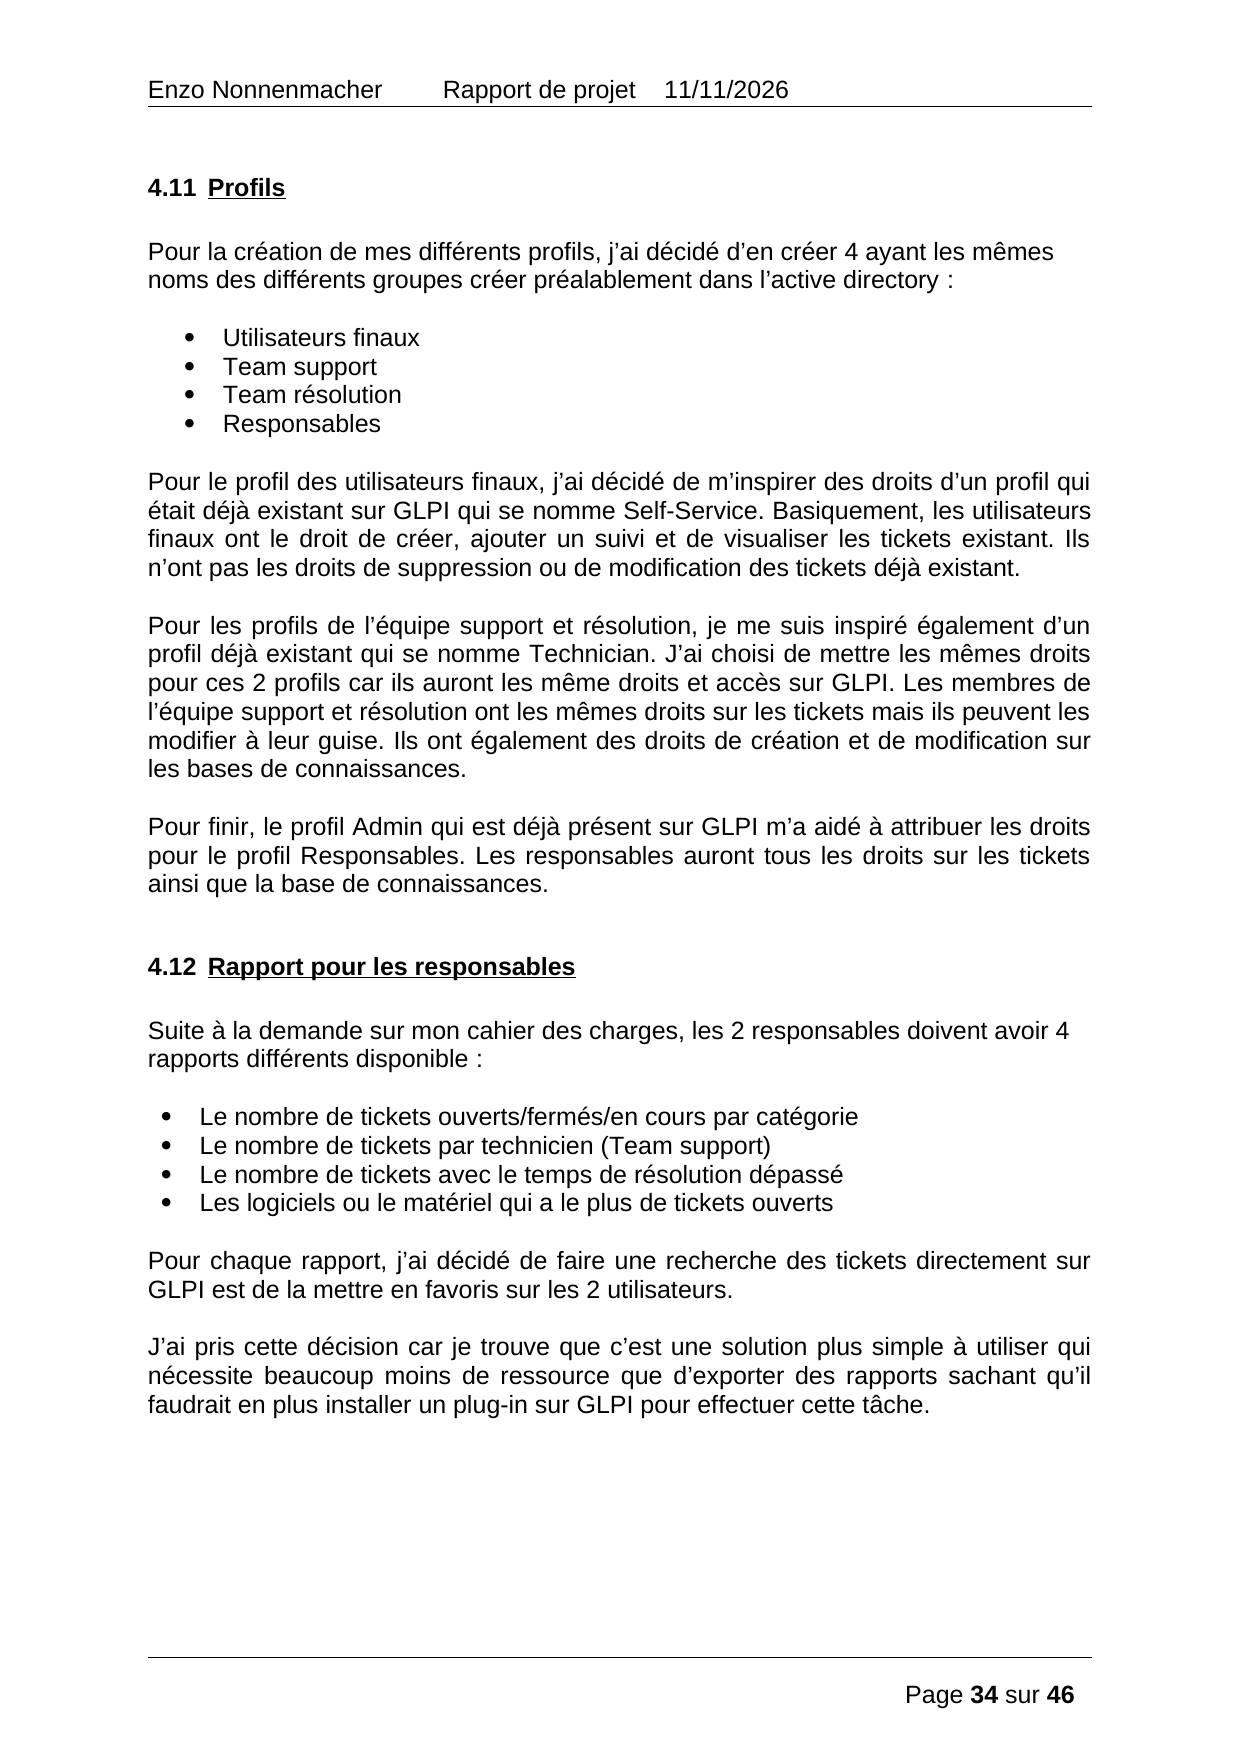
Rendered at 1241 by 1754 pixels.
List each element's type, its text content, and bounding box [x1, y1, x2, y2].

text Suite à la demande sur mon cahier des charges, les 2 responsables doivent avoir 4 rapports différents disponible : [148, 1016, 1092, 1073]
text Pour finir, le profil Admin qui est déjà présent sur GLPI m’a aidé à attribuer les droits pour le profil Responsables. Les responsables auront tous les droits sur les tickets ainsi que la base de connaissances. [148, 812, 1092, 898]
text Pour la création de mes différents profils, j’ai décidé d’en créer 4 ayant les mêmes noms des différents groupes créer préalablement dans l’active directory : [148, 236, 1092, 294]
list Team résolution [185, 380, 1092, 409]
list Le nombre de tickets par technicien (Team support) [162, 1131, 1092, 1159]
list Le nombre de tickets avec le temps de résolution dépassé [162, 1159, 1092, 1188]
list Responsables [185, 409, 1092, 438]
subtitle Profils [148, 173, 1092, 201]
list Utilisateurs finaux [185, 323, 1092, 352]
list Team support [185, 352, 1092, 380]
list Le nombre de tickets ouverts/fermés/en cours par catégorie [162, 1102, 1092, 1131]
text Pour le profil des utilisateurs finaux, j’ai décidé de m’inspirer des droits d’un profil qui était déjà existant sur GLPI qui se nomme Self-Service. Basiquement, les utilisateurs finaux ont le droit de créer, ajouter un suivi et de visualiser les tickets existant. Ils n’ont pas les droits de suppression ou de modification des tickets déjà existant. [148, 467, 1092, 582]
text J’ai pris cette décision car je trouve que c’est une solution plus simple à utiliser qui nécessite beaucoup moins de ressource que d’exporter des rapports sachant qu’il faudrait en plus installer un plug-in sur GLPI pour effectuer cette tâche. [148, 1332, 1092, 1418]
text Pour les profils de l’équipe support et résolution, je me suis inspiré également d’un profil déjà existant qui se nomme Technician. J’ai choisi de mettre les mêmes droits pour ces 2 profils car ils auront les même droits et accès sur GLPI. Les membres de l’équipe support et résolution ont les mêmes droits sur les tickets mais ils peuvent les modifier à leur guise. Ils ont également des droits de création et de modification sur les bases de connaissances. [148, 611, 1092, 783]
list Les logiciels ou le matériel qui a le plus de tickets ouverts [162, 1188, 1092, 1217]
subtitle Rapport pour les responsables [148, 952, 1092, 981]
text Pour chaque rapport, j’ai décidé de faire une recherche des tickets directement sur GLPI est de la mettre en favoris sur les 2 utilisateurs. [148, 1246, 1092, 1303]
